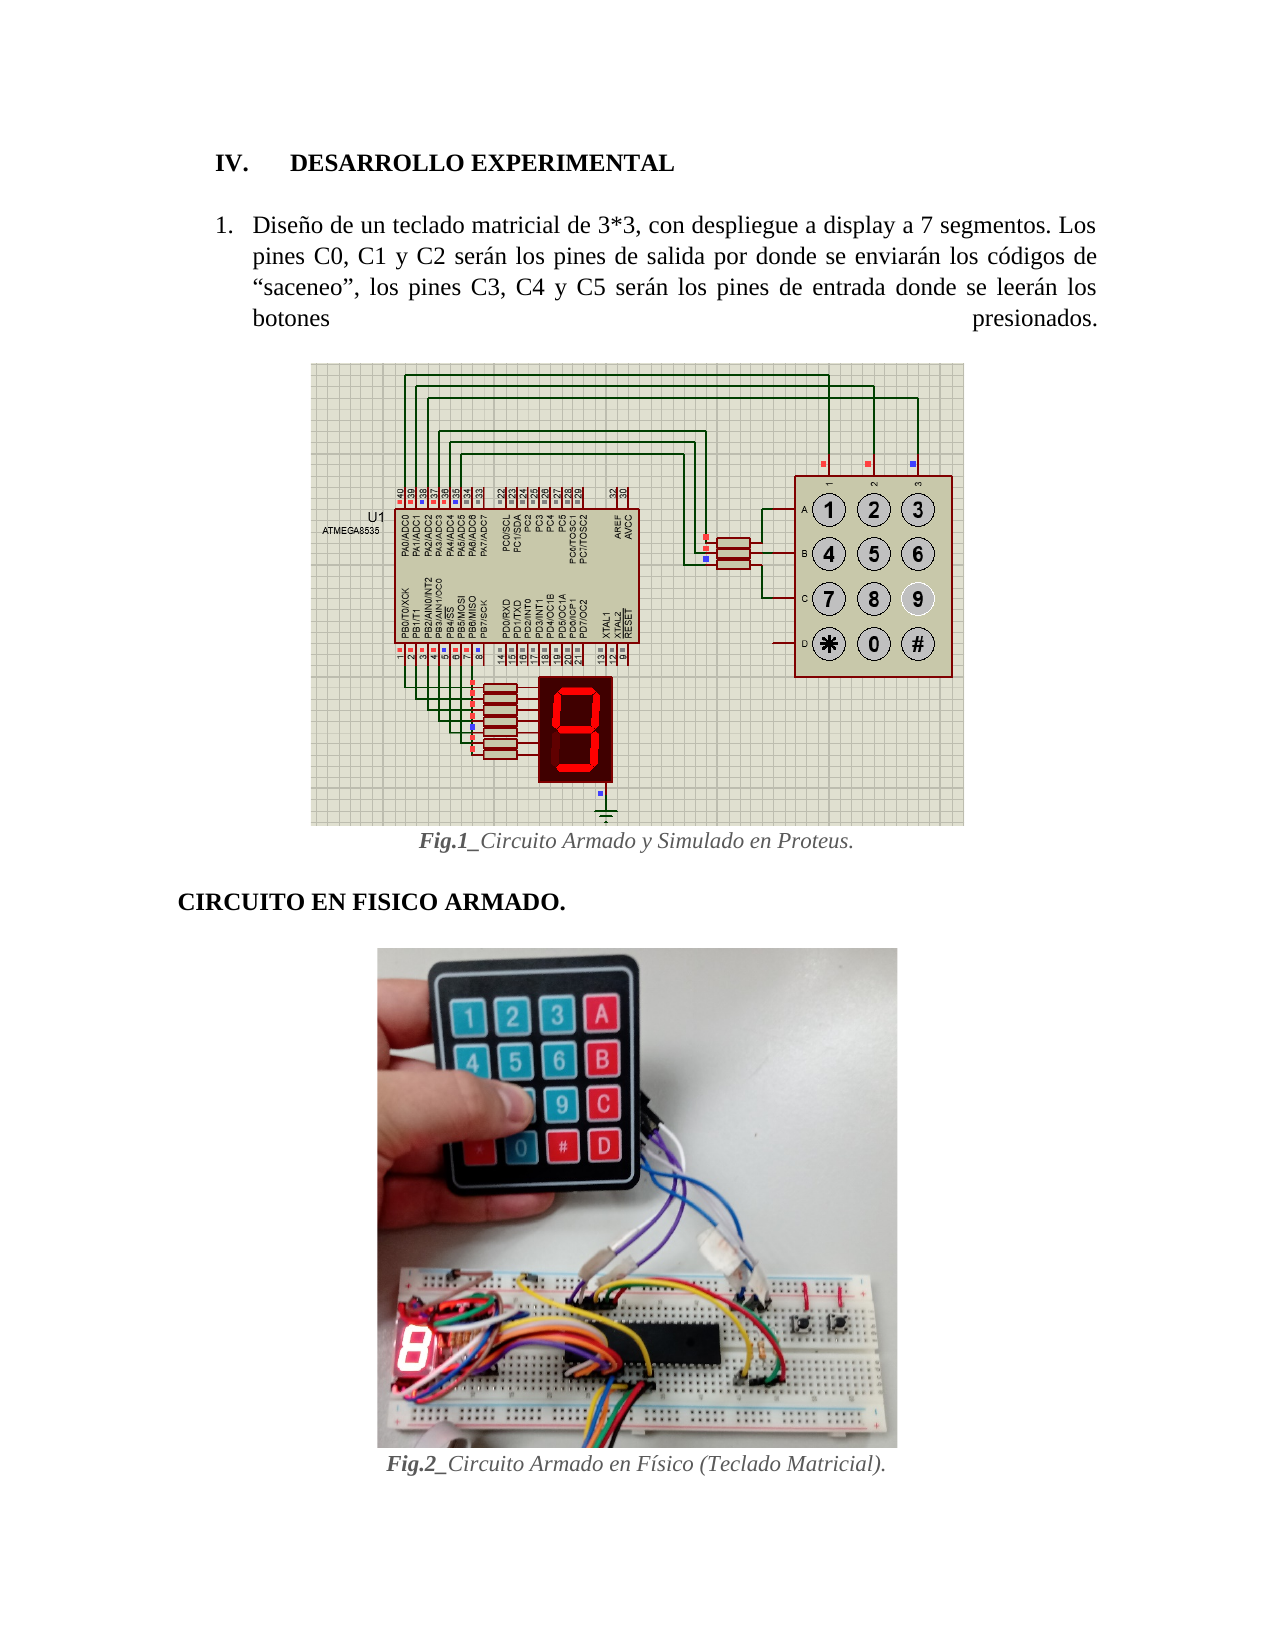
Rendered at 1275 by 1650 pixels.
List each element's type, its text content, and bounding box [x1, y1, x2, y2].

list DESARROLLO EXPERIMENTAL [215, 148, 1098, 176]
text CIRCUITO EN FISICO ARMADO. [177, 887, 1098, 916]
list Diseño de un teclado matricial de 3*3, con despliegue a display a 7 segmentos. Los pines C0, C1 y C2 serán los pines de salida por donde se enviarán los códigos de “saceneo”, los pines C3, C4 y C5 serán los pines de entrada donde se leerán los botones presionados. [215, 210, 1098, 362]
text Fig.2_Circuito Armado en Físico (Teclado Matricial). [177, 1450, 1098, 1476]
text Fig.1_Circuito Armado y Simulado en Proteus. [177, 827, 1098, 854]
picture [377, 948, 898, 1448]
picture [310, 363, 965, 826]
